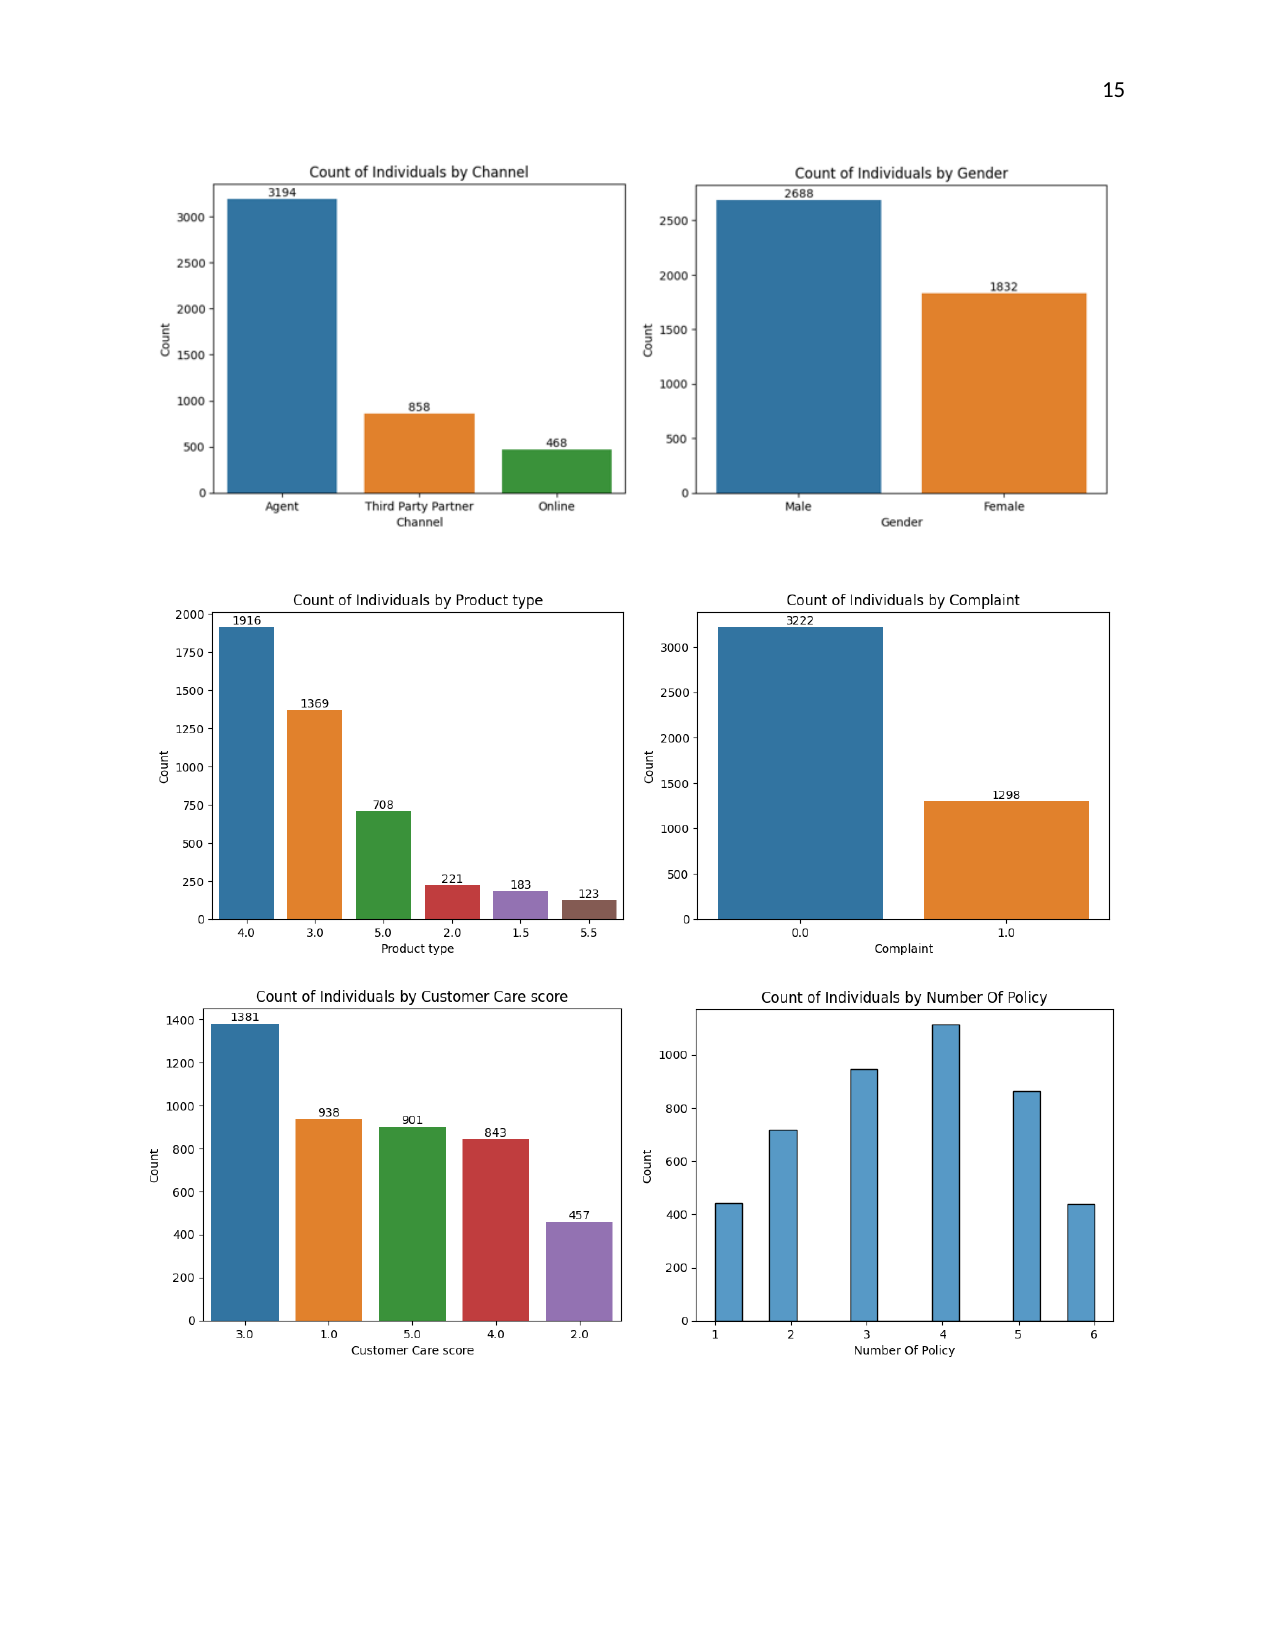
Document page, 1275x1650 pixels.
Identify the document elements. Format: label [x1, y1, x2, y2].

picture [140, 150, 1116, 542]
picture [140, 981, 629, 1365]
picture [636, 585, 1117, 963]
picture [633, 982, 1121, 1365]
picture [150, 586, 630, 963]
